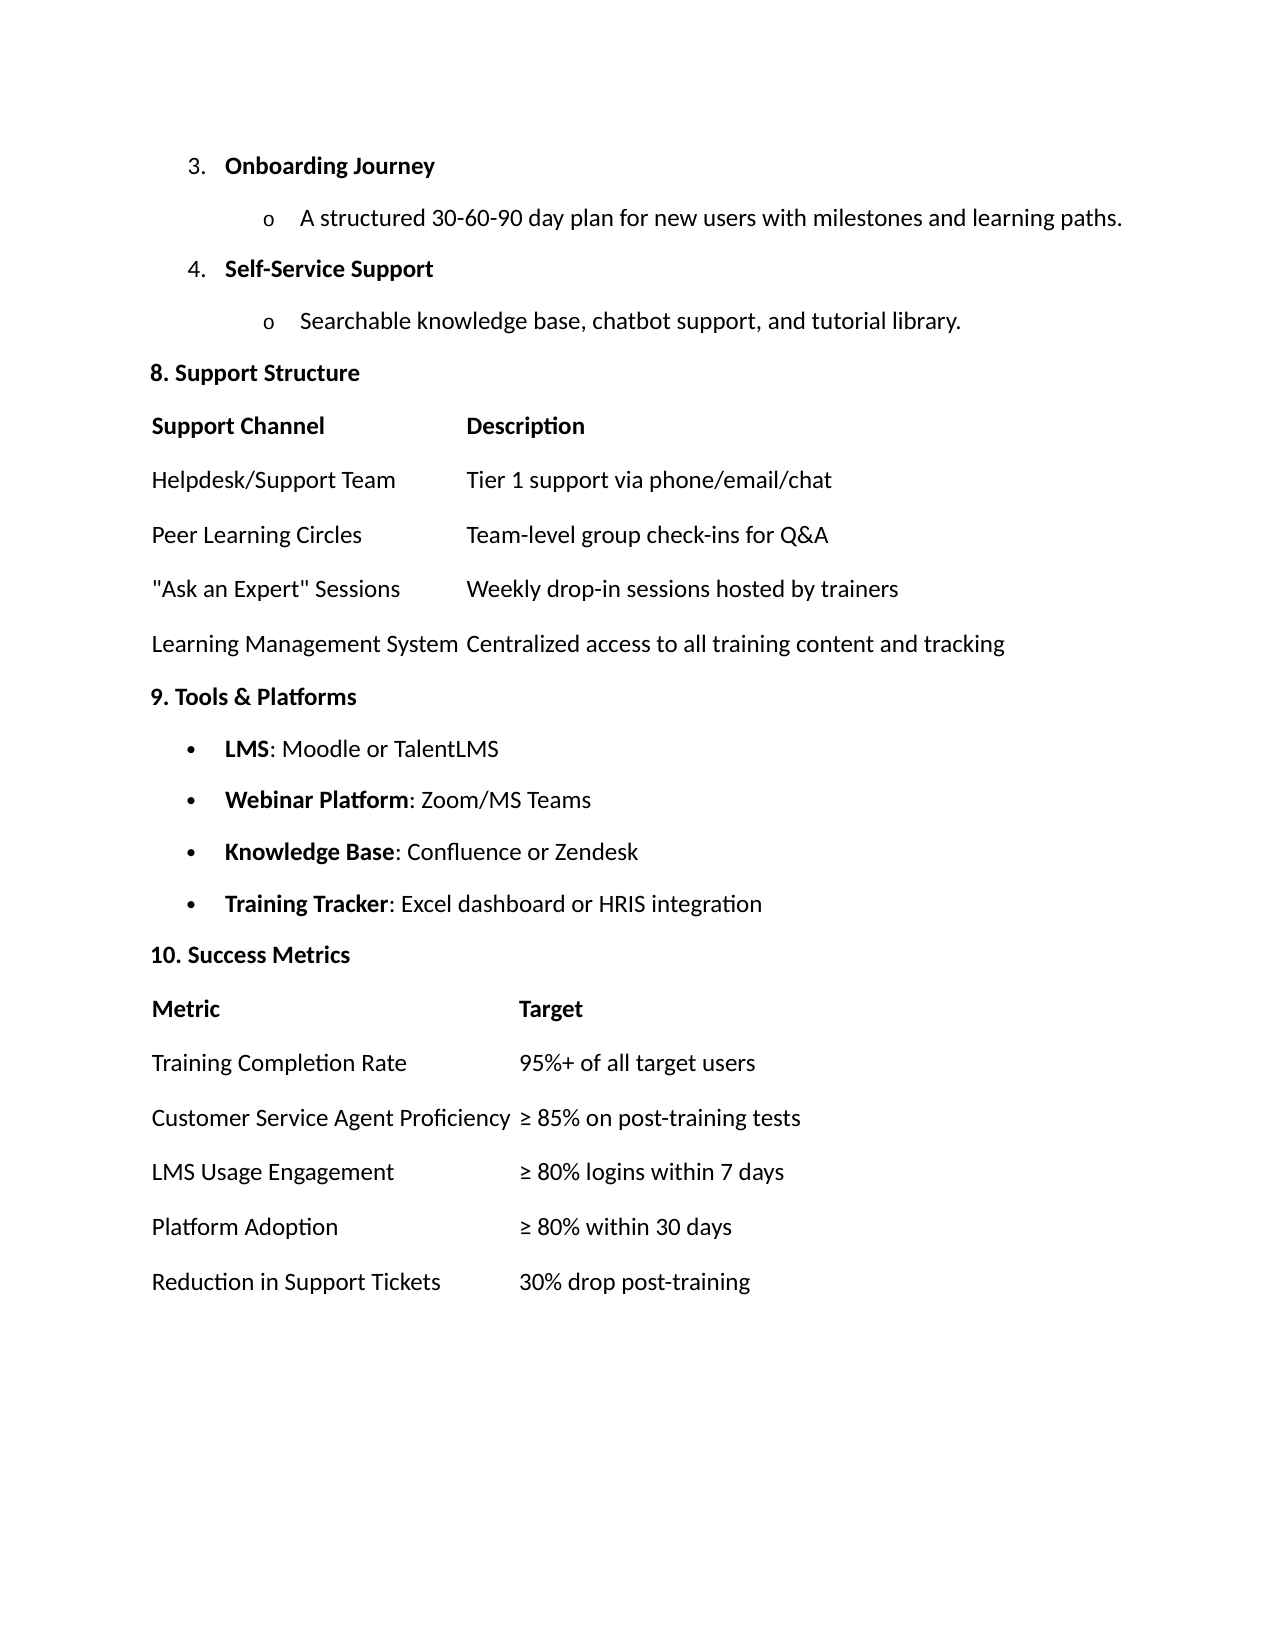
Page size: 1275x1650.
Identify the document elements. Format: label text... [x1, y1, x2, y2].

table_header Description [465, 408, 1012, 463]
list Self-Service Support [187, 253, 1125, 284]
table_cell 30% drop post-training [517, 1264, 807, 1319]
table_cell "Ask an Expert" Sessions [150, 572, 465, 627]
table_cell Learning Management System [150, 627, 465, 681]
table_cell ≥ 80% within 30 days [517, 1210, 807, 1264]
text 10. Success Metrics [150, 939, 1125, 970]
table_cell Helpdesk/Support Team [150, 463, 465, 517]
list Webinar Platform: Zoom/MS Teams [187, 784, 1125, 815]
text 9. Tools & Platforms [150, 681, 1125, 712]
table_cell 95%+ of all target users [517, 1046, 807, 1100]
table_cell Tier 1 support via phone/email/chat [465, 463, 1012, 517]
table_cell Weekly drop-in sessions hosted by trainers [465, 572, 1012, 627]
table_header Metric [150, 991, 517, 1046]
table_cell Reduction in Support Tickets [150, 1264, 517, 1319]
table_cell Peer Learning Circles [150, 518, 465, 572]
table_header Target [517, 991, 807, 1046]
list Training Tracker: Excel dashboard or HRIS integration [187, 888, 1125, 918]
text 8. Support Structure [150, 357, 1125, 387]
table_cell LMS Usage Engagement [150, 1155, 517, 1209]
list LMS: Moodle or TalentLMS [187, 733, 1125, 763]
list A structured 30-60-90 day plan for new users with milestones and learning paths. [262, 202, 1125, 232]
list Knowledge Base: Confluence or Zendesk [187, 836, 1125, 867]
table_cell Team-level group check-ins for Q&A [465, 518, 1012, 572]
table_cell Training Completion Rate [150, 1046, 517, 1100]
table_cell Platform Adoption [150, 1210, 517, 1264]
table_cell ≥ 80% logins within 7 days [517, 1155, 807, 1209]
list Onboarding Journey [187, 150, 1125, 181]
table_cell Centralized access to all training content and tracking [465, 627, 1012, 681]
table_cell ≥ 85% on post-training tests [517, 1100, 807, 1155]
table_cell Customer Service Agent Proficiency [150, 1100, 517, 1155]
list Searchable knowledge base, chatbot support, and tutorial library. [262, 305, 1125, 336]
table_header Support Channel [150, 408, 465, 463]
